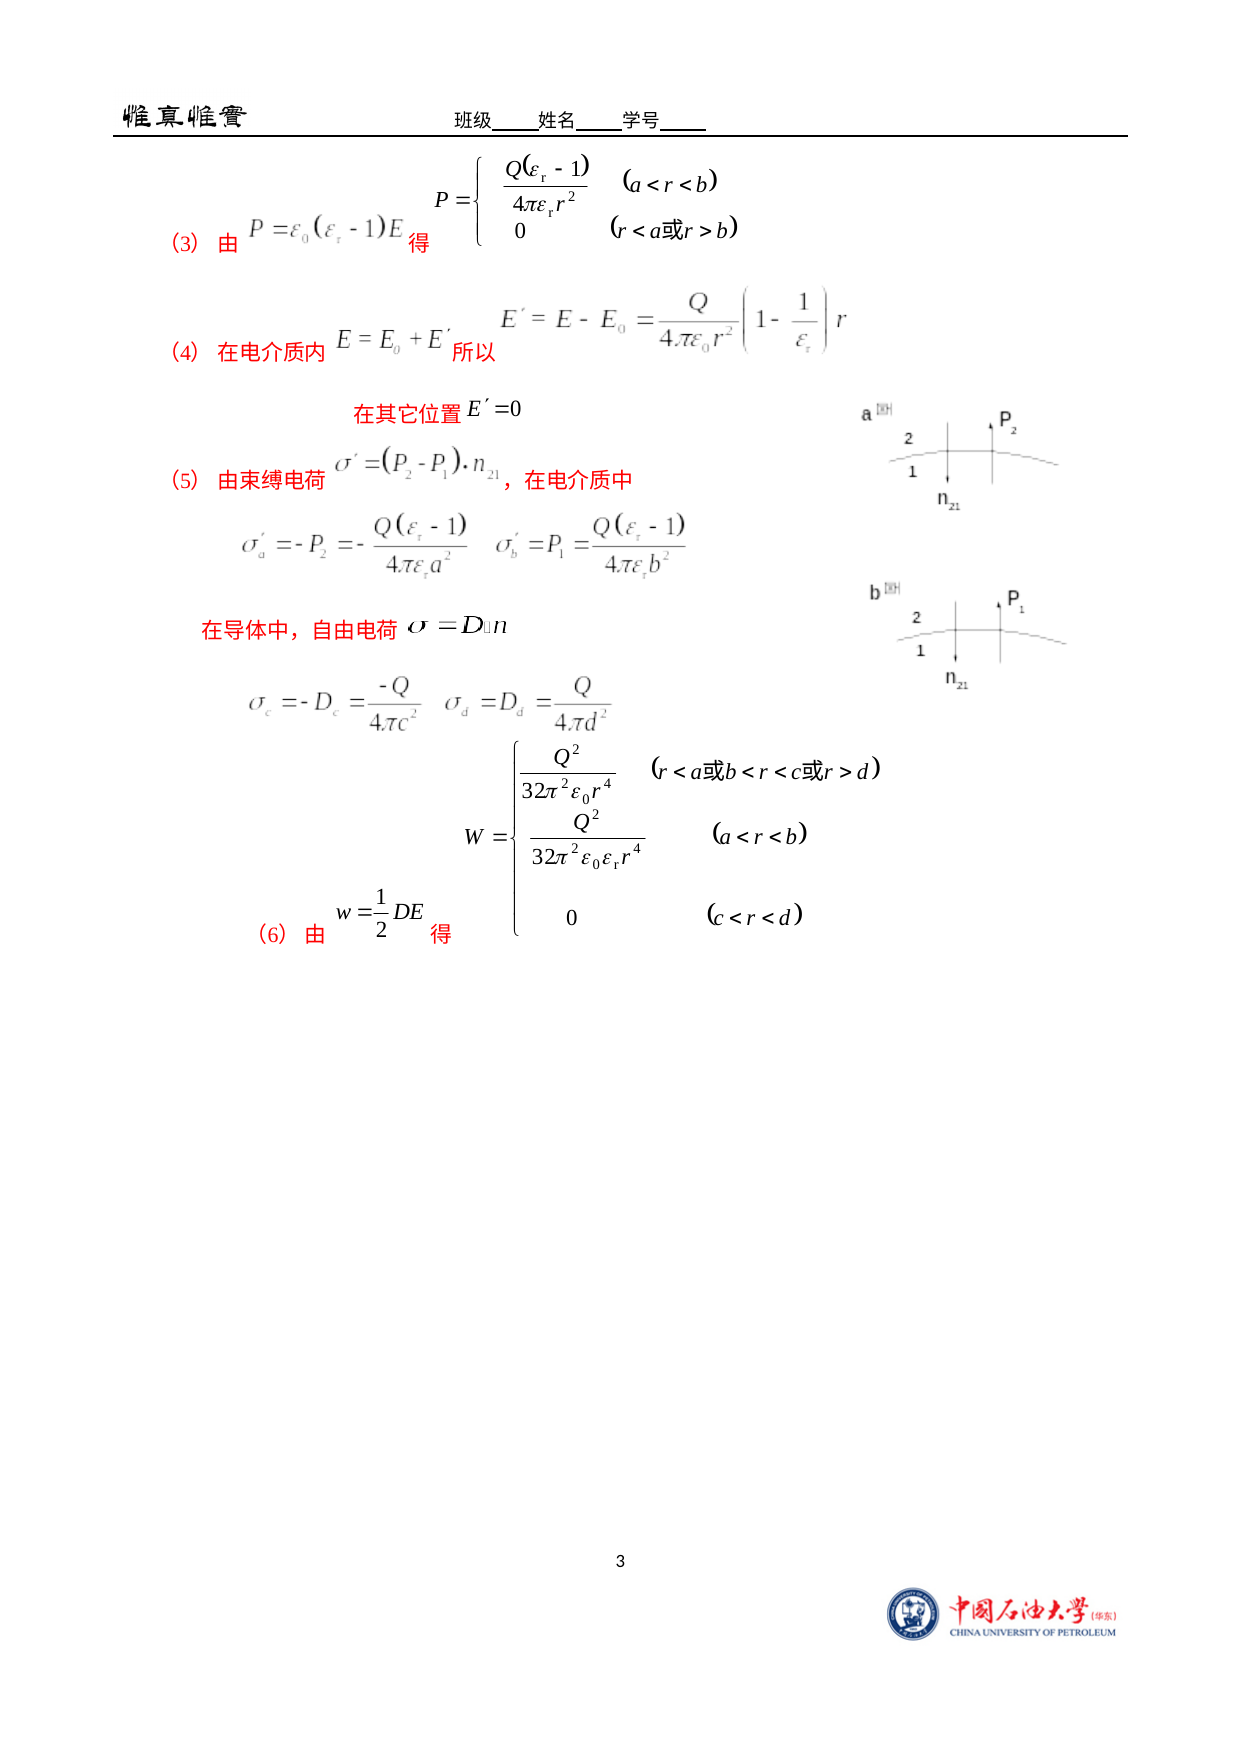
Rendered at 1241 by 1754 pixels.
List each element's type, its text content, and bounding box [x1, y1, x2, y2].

text （5） 由束缚电荷 ，在电介质中 [112, 443, 1128, 508]
picture [876, 1572, 1128, 1651]
text 在导体中，自由电荷 [112, 606, 1128, 671]
text （6） 由 得 [112, 736, 1128, 963]
text （3） 由 得 [112, 151, 1128, 281]
text （4） 在电介质内 所以 [112, 281, 1128, 378]
text 在其它位置 [112, 378, 1128, 443]
picture [112, 88, 252, 128]
